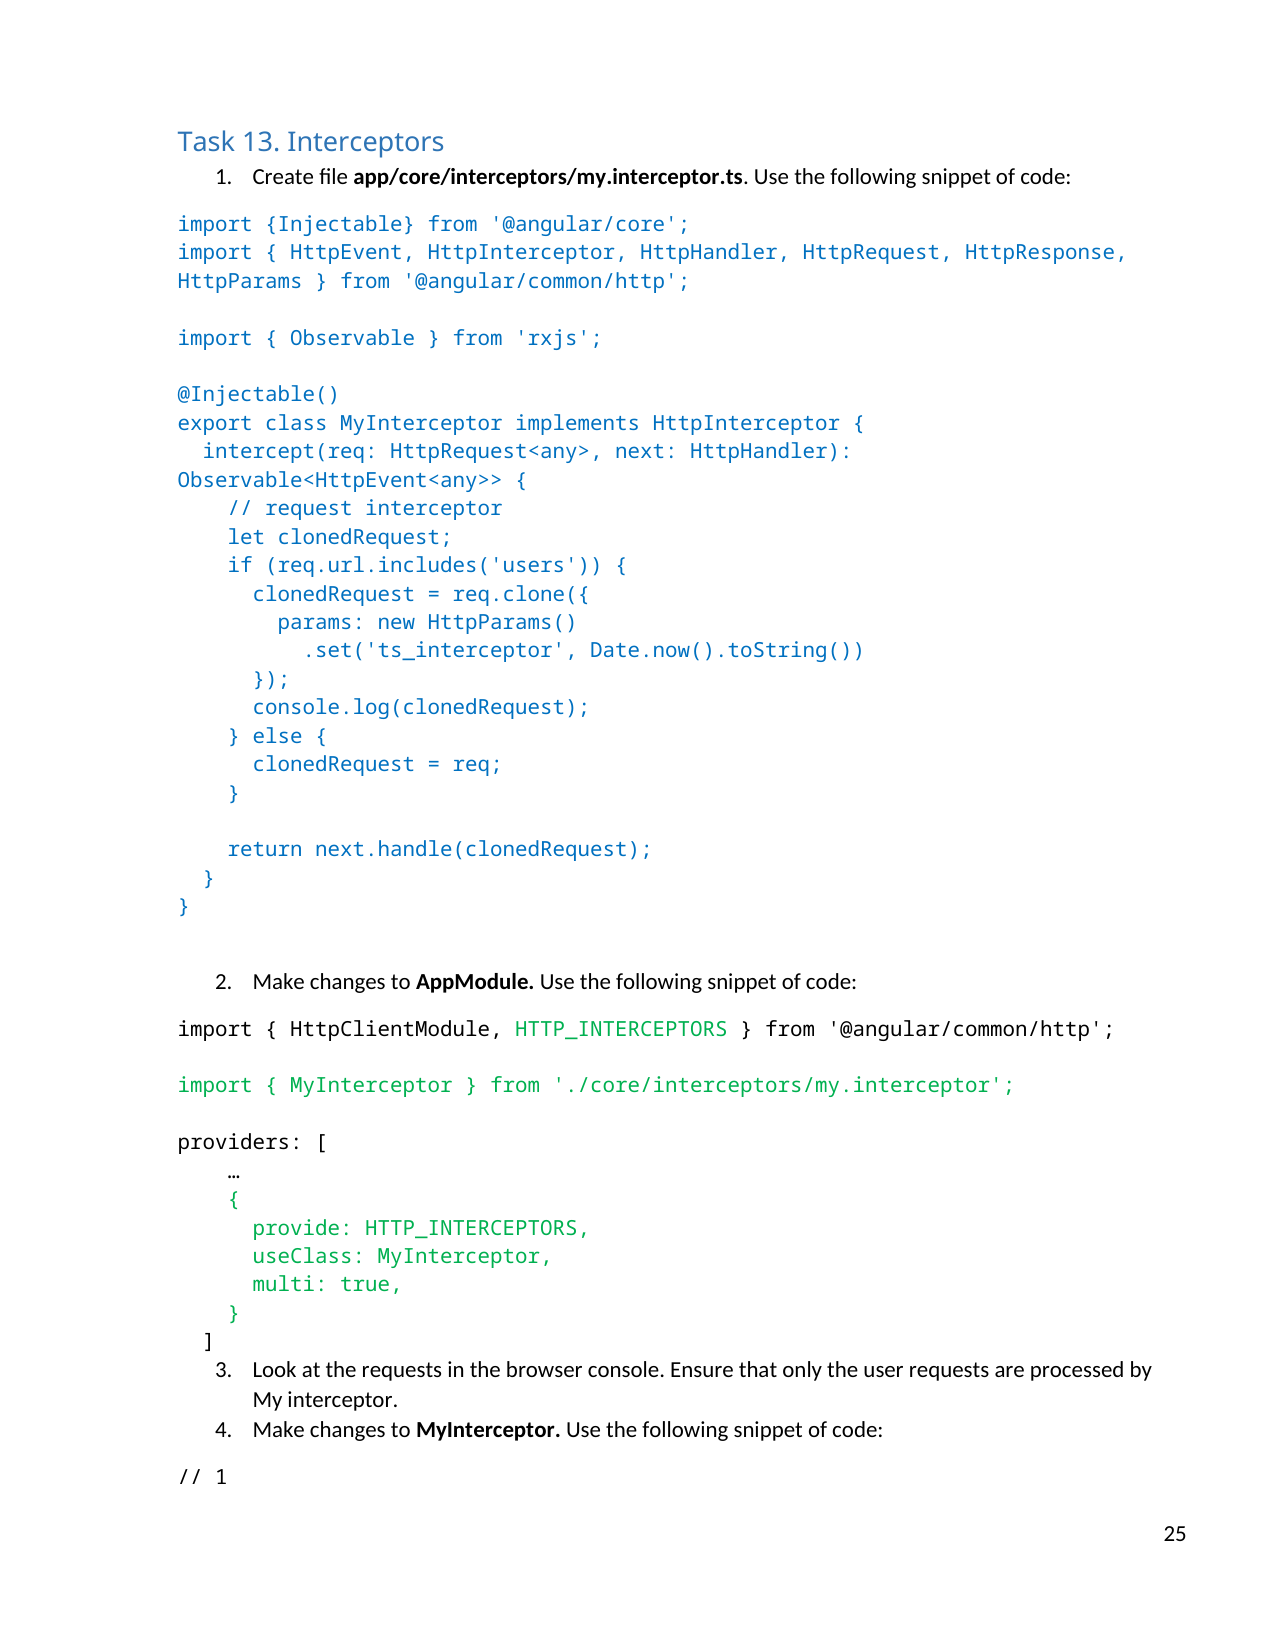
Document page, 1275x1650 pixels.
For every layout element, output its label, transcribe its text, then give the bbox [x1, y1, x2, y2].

text { [177, 1184, 1186, 1213]
text params: new HttpParams() [177, 607, 1186, 636]
text } [177, 1298, 1186, 1326]
text // 1 [177, 1462, 1186, 1491]
list Look at the requests in the browser console. Ensure that only the user requests are processed by My interceptor. [215, 1355, 1186, 1413]
text } else { [177, 721, 1186, 749]
text clonedRequest = req.clone({ [177, 579, 1186, 607]
list Create file app/core/interceptors/my.interceptor.ts. Use the following snippet of code: [215, 162, 1186, 190]
text .set('ts_interceptor', Date.now().toString()) [177, 636, 1186, 664]
text @Injectable() [177, 379, 1186, 408]
subtitle Task 13. Interceptors [177, 122, 1186, 159]
text // request interceptor [177, 493, 1186, 522]
text multi: true, [177, 1269, 1186, 1298]
text useClass: MyInterceptor, [177, 1241, 1186, 1269]
list Make changes to MyInterceptor. Use the following snippet of code: [215, 1415, 1186, 1443]
text } [177, 891, 1186, 920]
text import { Observable } from 'rxjs'; [177, 323, 1186, 351]
text import { HttpClientModule, HTTP_INTERCEPTORS } from '@angular/common/http'; [177, 1014, 1186, 1042]
text ] [177, 1326, 1186, 1355]
list Make changes to AppModule. Use the following snippet of code: [215, 967, 1186, 995]
text intercept(req: HttpRequest<any>, next: HttpHandler): Observable<HttpEvent<any>> { [177, 436, 1186, 493]
text … [177, 1156, 1186, 1184]
text export class MyInterceptor implements HttpInterceptor { [177, 408, 1186, 436]
text } [177, 778, 1186, 806]
text provide: HTTP_INTERCEPTORS, [177, 1213, 1186, 1241]
text import { HttpEvent, HttpInterceptor, HttpHandler, HttpRequest, HttpResponse, HttpParams } from '@angular/common/http'; [177, 237, 1186, 294]
text } [177, 863, 1186, 891]
text return next.handle(clonedRequest); [177, 834, 1186, 863]
text }); [177, 664, 1186, 692]
text console.log(clonedRequest); [177, 692, 1186, 721]
text let clonedRequest; [177, 522, 1186, 550]
text clonedRequest = req; [177, 749, 1186, 778]
text providers: [ [177, 1127, 1186, 1156]
text if (req.url.includes('users')) { [177, 550, 1186, 579]
text import { MyInterceptor } from './core/interceptors/my.interceptor'; [177, 1071, 1186, 1099]
text import {Injectable} from '@angular/core'; [177, 209, 1186, 237]
